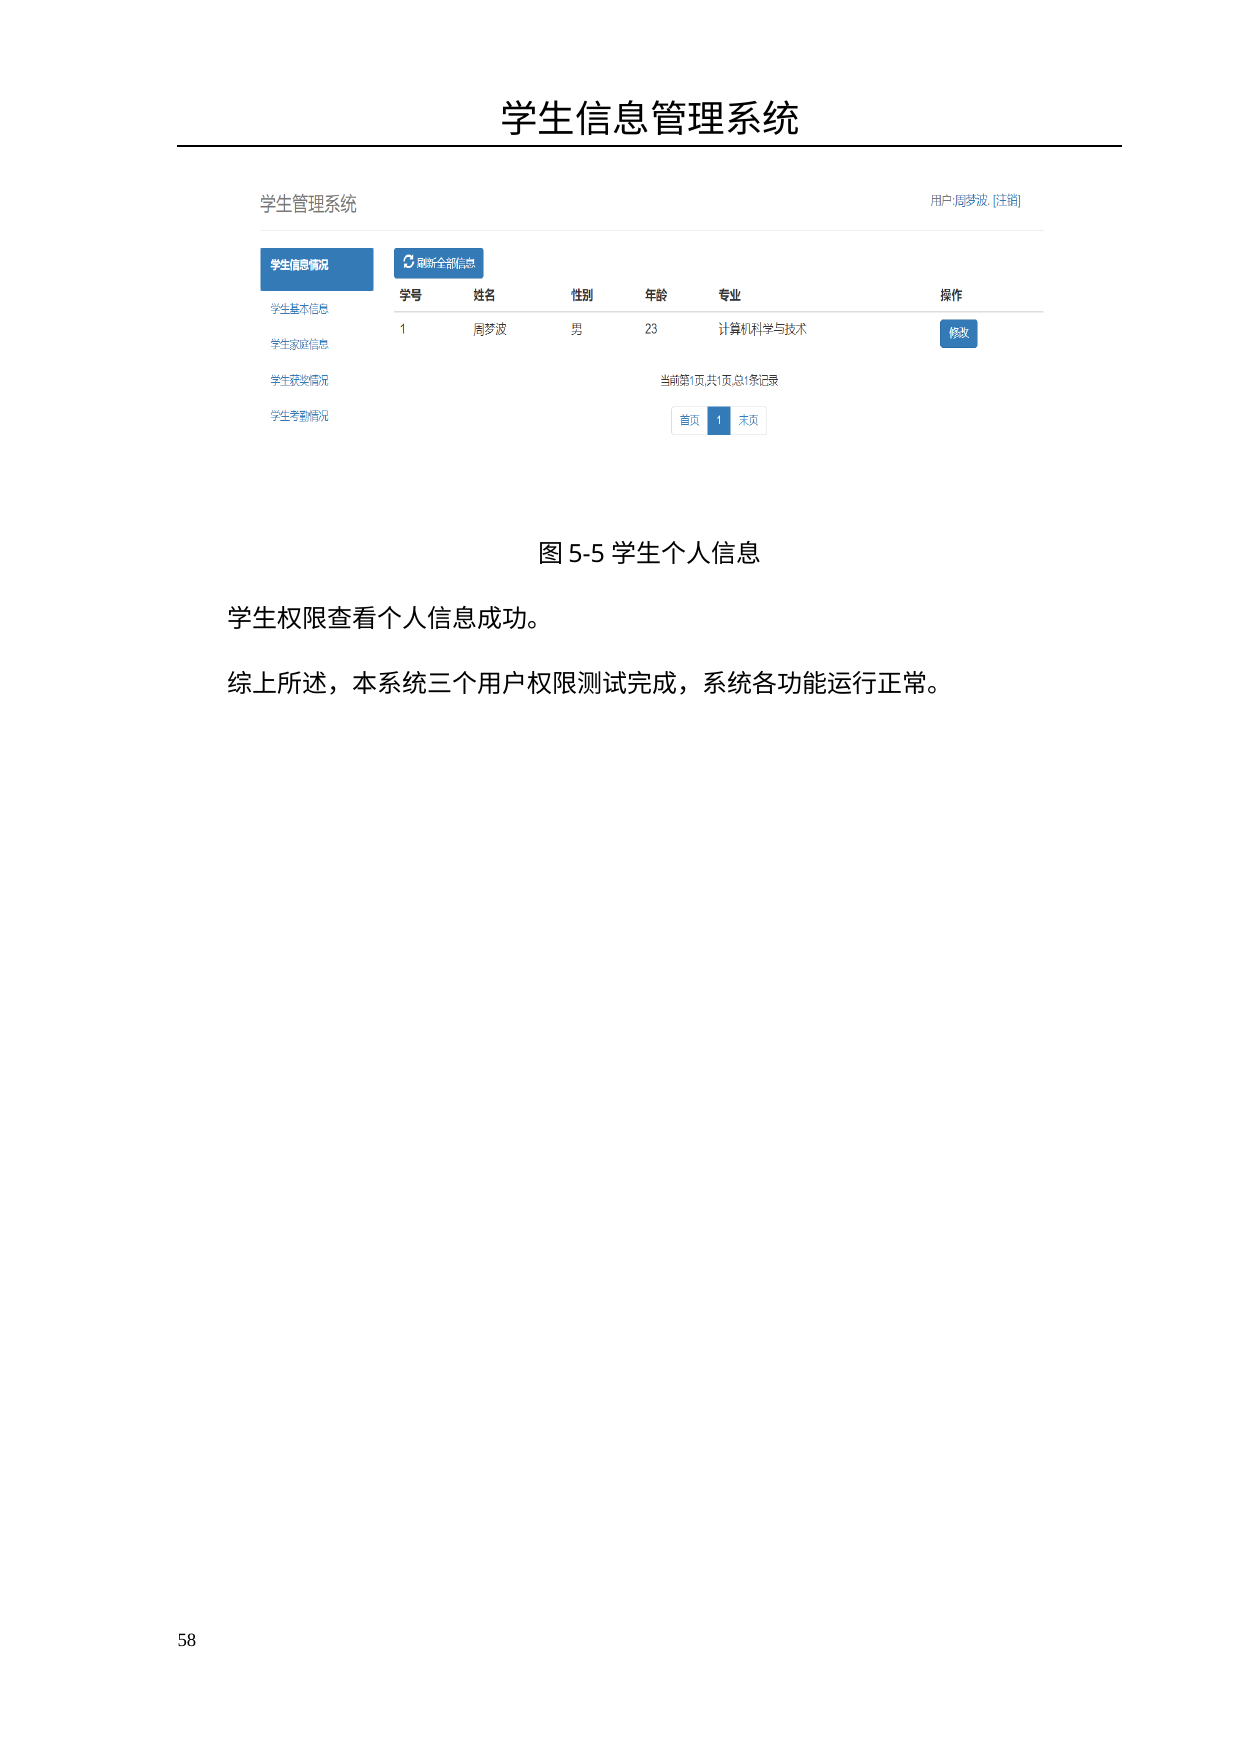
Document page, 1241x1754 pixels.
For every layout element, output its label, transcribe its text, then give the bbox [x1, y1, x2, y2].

text 综上所述，本系统三个用户权限测试完成，系统各功能运行正常。 [177, 649, 1122, 714]
text 图5-5 学生个人信息 [177, 519, 1122, 584]
text 学生权限查看个人信息成功。 [177, 584, 1122, 649]
picture [238, 161, 1061, 492]
